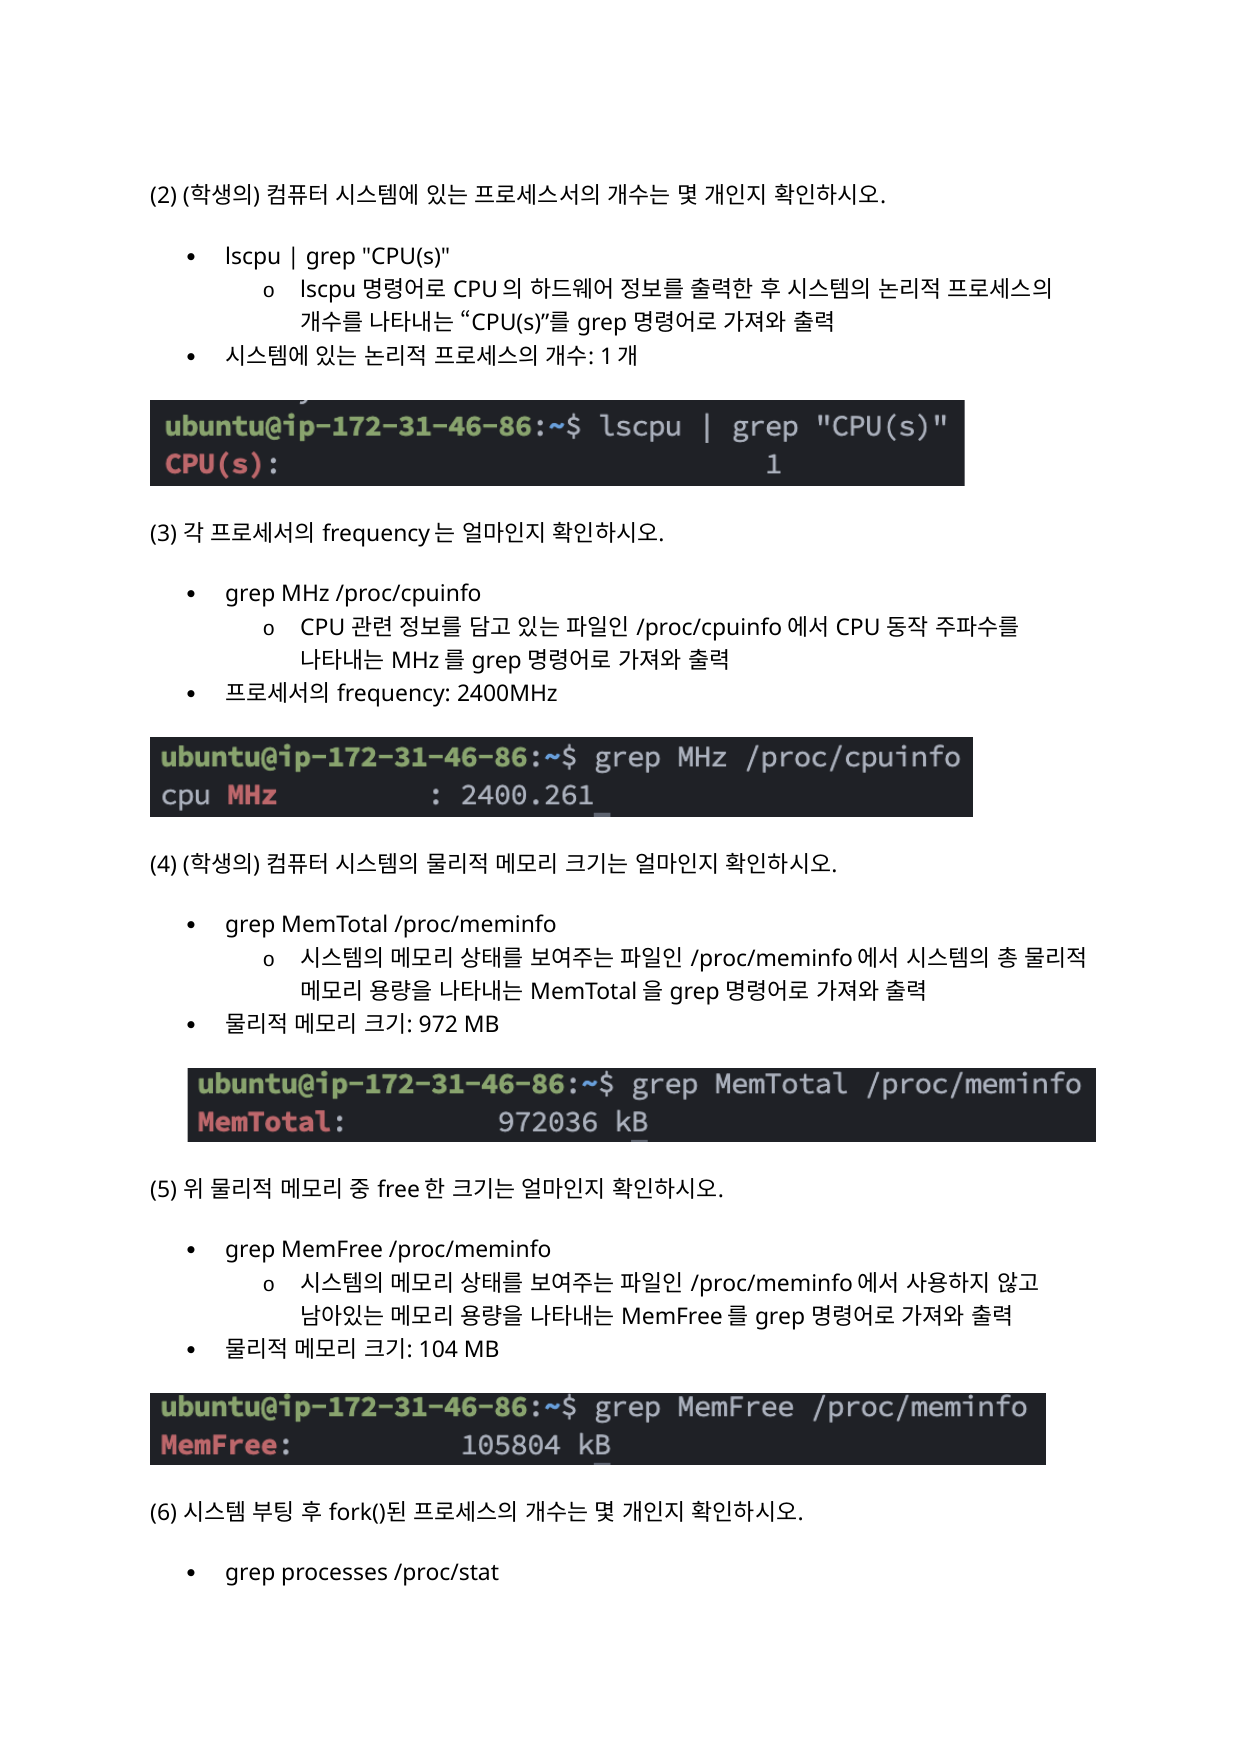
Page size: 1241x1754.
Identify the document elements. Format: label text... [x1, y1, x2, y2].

list CPU 관련 정보를 담고 있는 파일인 /proc/cpuinfo에서 CPU 동작 주파수를 나타내는 MHz를 grep 명령어로 가져와 출력 [262, 608, 1090, 675]
list grep processes /proc/stat [187, 1556, 1090, 1588]
list 시스템의 메모리 상태를 보여주는 파일인 /proc/meminfo에서 사용하지 않고 남아있는 메모리 용량을 나타내는 MemFree를 grep 명령어로 가져와 출력 [262, 1265, 1090, 1331]
text (5) 위 물리적 메모리 중 free한 크기는 얼마인지 확인하시오. [150, 1171, 1090, 1204]
picture [150, 400, 965, 486]
picture [150, 1393, 1046, 1465]
list lscpu 명령어로 CPU의 하드웨어 정보를 출력한 후 시스템의 논리적 프로세스의 개수를 나타내는 “CPU(s)”를 grep 명령어로 가져와 출력 [262, 271, 1090, 338]
list grep MemFree /proc/meminfo [187, 1233, 1090, 1265]
picture [187, 1068, 1096, 1142]
list 물리적 메모리 크기: 972 MB [187, 1006, 1090, 1040]
list 프로세서의 frequency: 2400MHz [187, 675, 1090, 708]
list grep MHz /proc/cpuinfo [187, 577, 1090, 608]
list 물리적 메모리 크기: 104 MB [187, 1331, 1090, 1365]
list lscpu | grep "CPU(s)" [187, 240, 1090, 271]
text (2) (학생의) 컴퓨터 시스템에 있는 프로세스서의 개수는 몇 개인지 확인하시오. [150, 177, 1090, 211]
text (6) 시스템 부팅 후 fork()된 프로세스의 개수는 몇 개인지 확인하시오. [150, 1494, 1090, 1527]
text (3) 각 프로세서의 frequency는 얼마인지 확인하시오. [150, 515, 1090, 548]
text (4) (학생의) 컴퓨터 시스템의 물리적 메모리 크기는 얼마인지 확인하시오. [150, 846, 1090, 879]
picture [150, 737, 973, 817]
list grep MemTotal /proc/meminfo [187, 908, 1090, 940]
list 시스템의 메모리 상태를 보여주는 파일인 /proc/meminfo에서 시스템의 총 물리적 메모리 용량을 나타내는 MemTotal을 grep 명령어로 가져와 출력 [262, 940, 1090, 1006]
list 시스템에 있는 논리적 프로세스의 개수: 1개 [187, 338, 1090, 371]
